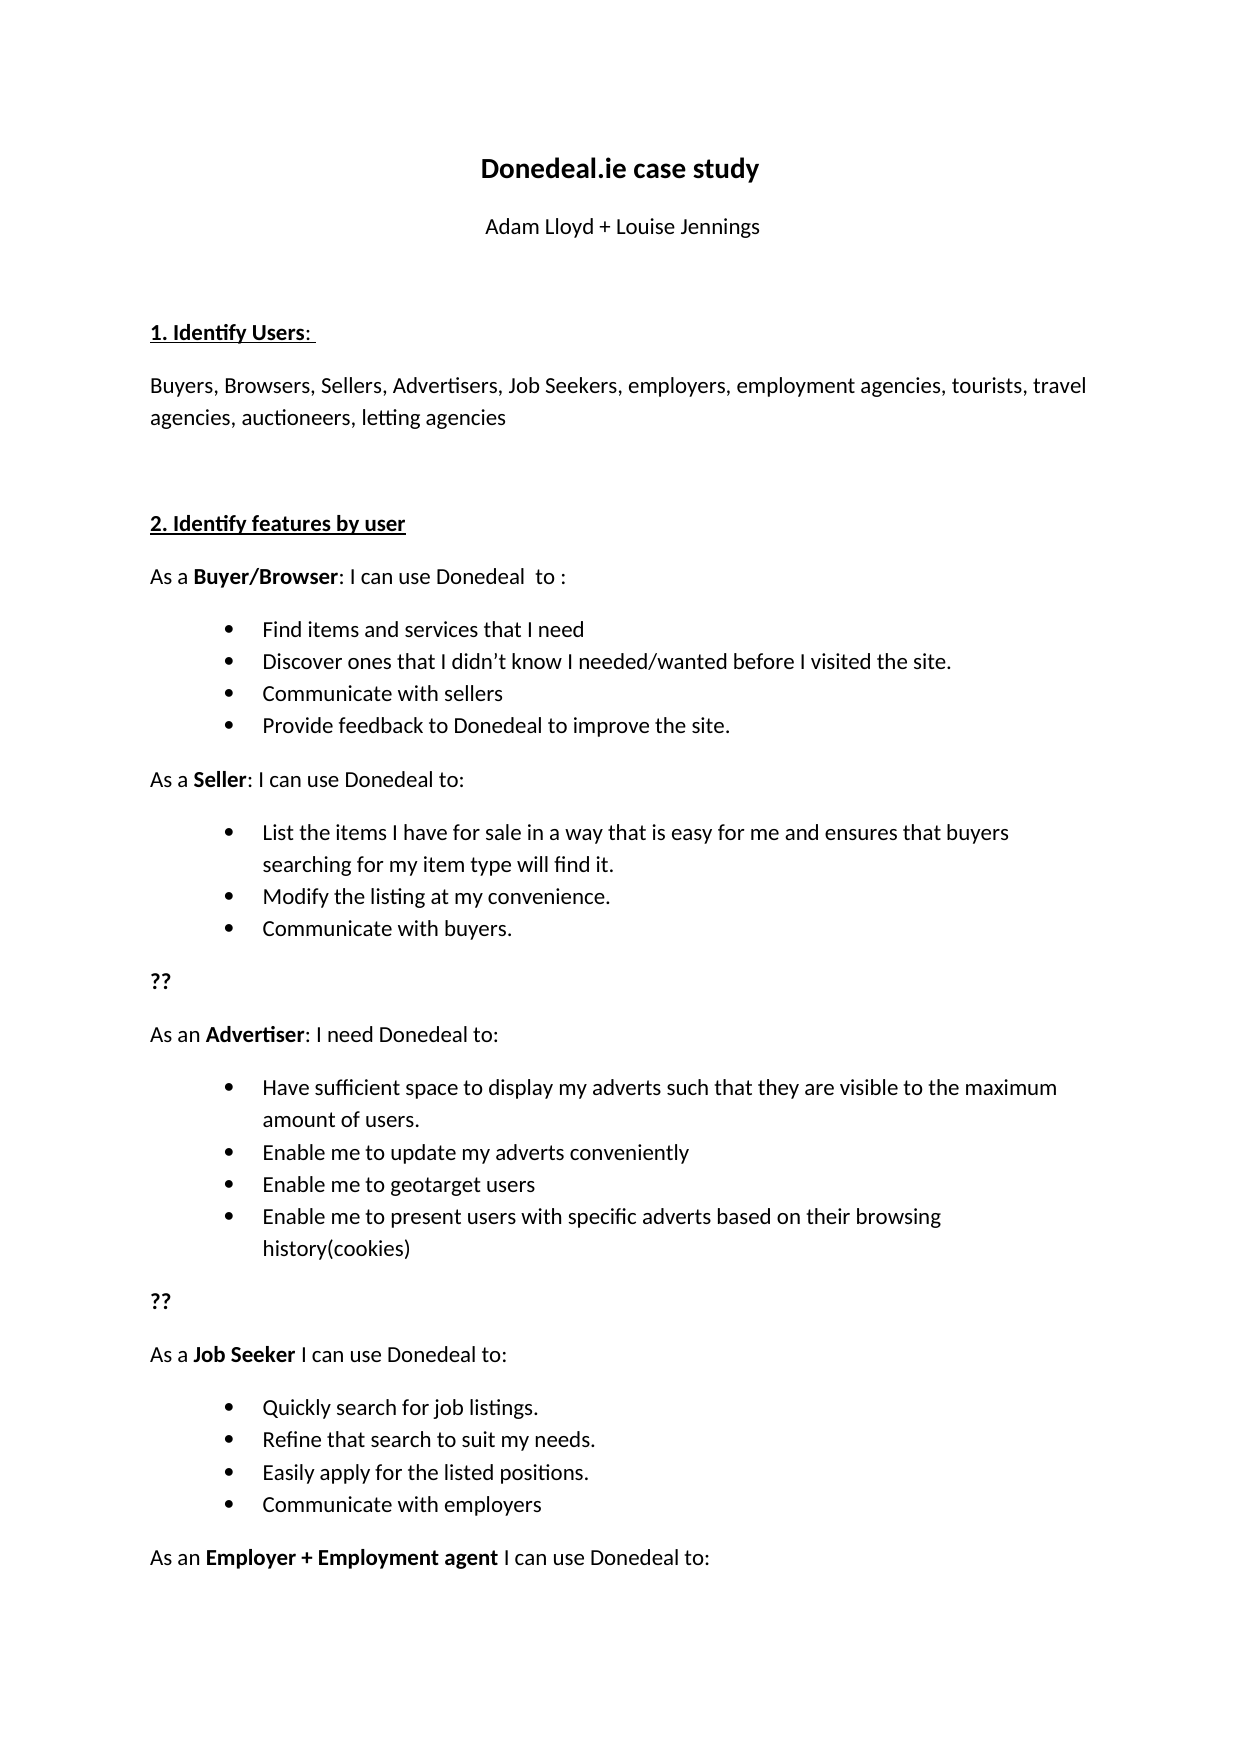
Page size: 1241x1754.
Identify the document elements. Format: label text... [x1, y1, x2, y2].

list Communicate with sellers [225, 679, 1090, 707]
list Enable me to present users with specific adverts based on their browsing history(cookies) [225, 1202, 1090, 1262]
text As an Advertiser: I need Donedeal to: [150, 1020, 1090, 1048]
text ?? [150, 1287, 1090, 1315]
list Provide feedback to Donedeal to improve the site. [225, 712, 1090, 740]
text As an Employer + Employment agent I can use Donedeal to: [150, 1543, 1090, 1571]
text ?? [150, 967, 1090, 995]
list Modify the listing at my convenience. [225, 882, 1090, 910]
list Refine that search to suit my needs. [225, 1426, 1090, 1453]
text Adam Lloyd + Louise Jennings [150, 212, 1090, 240]
text 1. Identify Users: [150, 318, 1090, 346]
text As a Job Seeker I can use Donedeal to: [150, 1340, 1090, 1368]
text Donedeal.ie case study [150, 150, 1090, 186]
list Enable me to update my adverts conveniently [225, 1138, 1090, 1166]
text As a Seller: I can use Donedeal to: [150, 765, 1090, 793]
text Buyers, Browsers, Sellers, Advertisers, Job Seekers, employers, employment agencies, tourists, travel agencies, auctioneers, letting agencies [150, 371, 1090, 431]
list Easily apply for the listed positions. [225, 1458, 1090, 1486]
text 2. Identify features by user [150, 509, 1090, 537]
list Enable me to geotarget users [225, 1170, 1090, 1198]
list Communicate with employers [225, 1490, 1090, 1518]
list Have sufficient space to display my adverts such that they are visible to the maximum amount of users. [225, 1073, 1090, 1133]
list Quickly search for job listings. [225, 1393, 1090, 1421]
list Find items and services that I need [225, 615, 1090, 643]
list Discover ones that I didn’t know I needed/wanted before I visited the site. [225, 647, 1090, 675]
list Communicate with buyers. [225, 914, 1090, 942]
list List the items I have for sale in a way that is easy for me and ensures that buyers searching for my item type will find it. [225, 818, 1090, 878]
text As a Buyer/Browser: I can use Donedeal to : [150, 562, 1090, 590]
